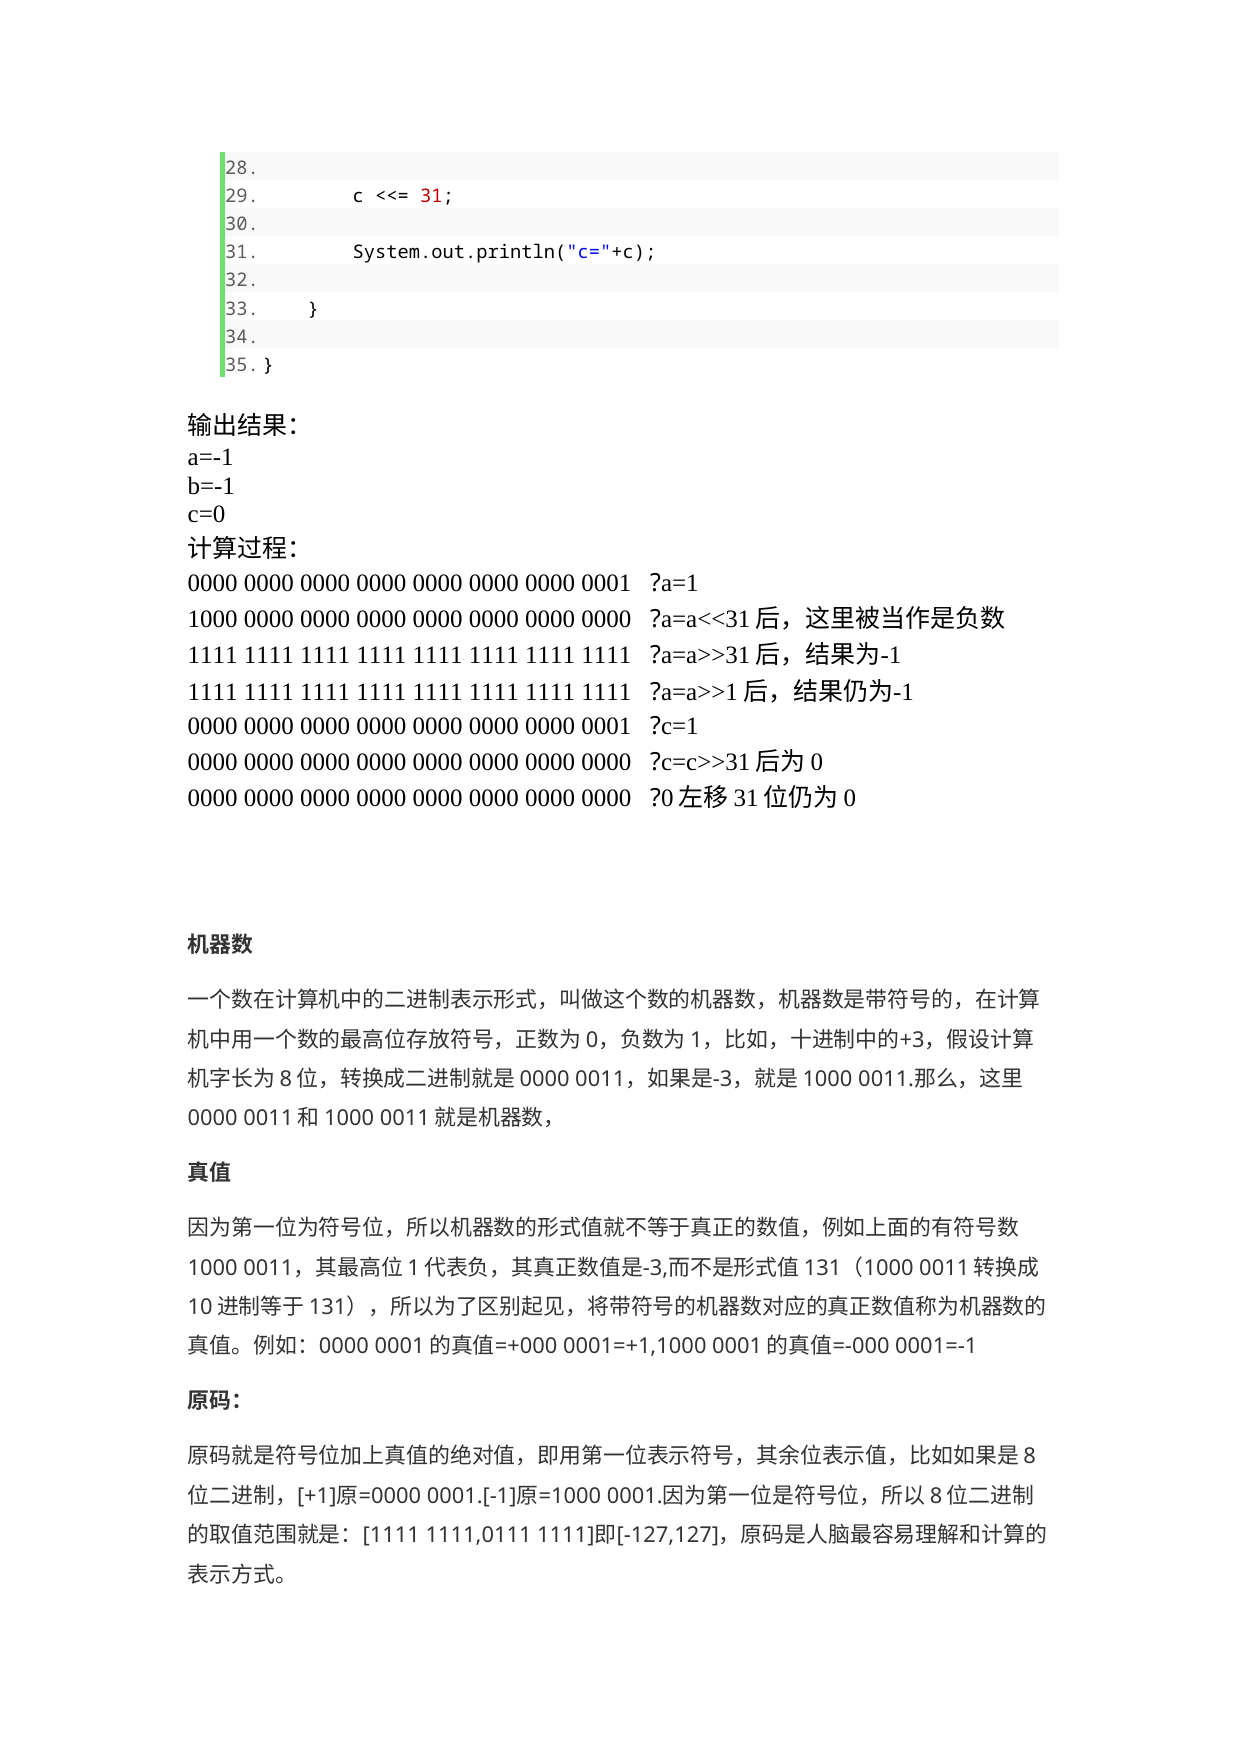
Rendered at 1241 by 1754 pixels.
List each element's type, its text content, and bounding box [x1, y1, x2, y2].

text 一个数在计算机中的二进制表示形式，叫做这个数的机器数，机器数是带符号的，在计算机中用一个数的最高位存放符号，正数为0，负数为1，比如，十进制中的+3，假设计算机字长为8位，转换成二进制就是0000 0011，如果是-3，就是1000 0011.那么，这里0000 0011和1000 0011就是机器数， [187, 974, 1053, 1132]
text 原码： [187, 1376, 1053, 1415]
text 因为第一位为符号位，所以机器数的形式值就不等于真正的数值，例如上面的有符号数1000 0011，其最高位1代表负，其真正数值是-3,而不是形式值131（1000 0011转换成10进制等于131），所以为了区别起见，将带符号的机器数对应的真正数值称为机器数的真值。例如：0000 0001的真值=+000 0001=+1,1000 0001的真值=-000 0001=-1 [187, 1203, 1053, 1360]
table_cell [186, 150, 1061, 815]
text 真值 [187, 1148, 1053, 1187]
text 原码就是符号位加上真值的绝对值，即用第一位表示符号，其余位表示值，比如如果是8位二进制，[+1]原=0000 0001.[-1]原=1000 0001.因为第一位是符号位，所以8位二进制的取值范围就是：[1111 1111,0111 1111]即[-127,127]，原码是人脑最容易理解和计算的表示方式。 [187, 1431, 1053, 1588]
text 机器数 [187, 919, 1053, 959]
